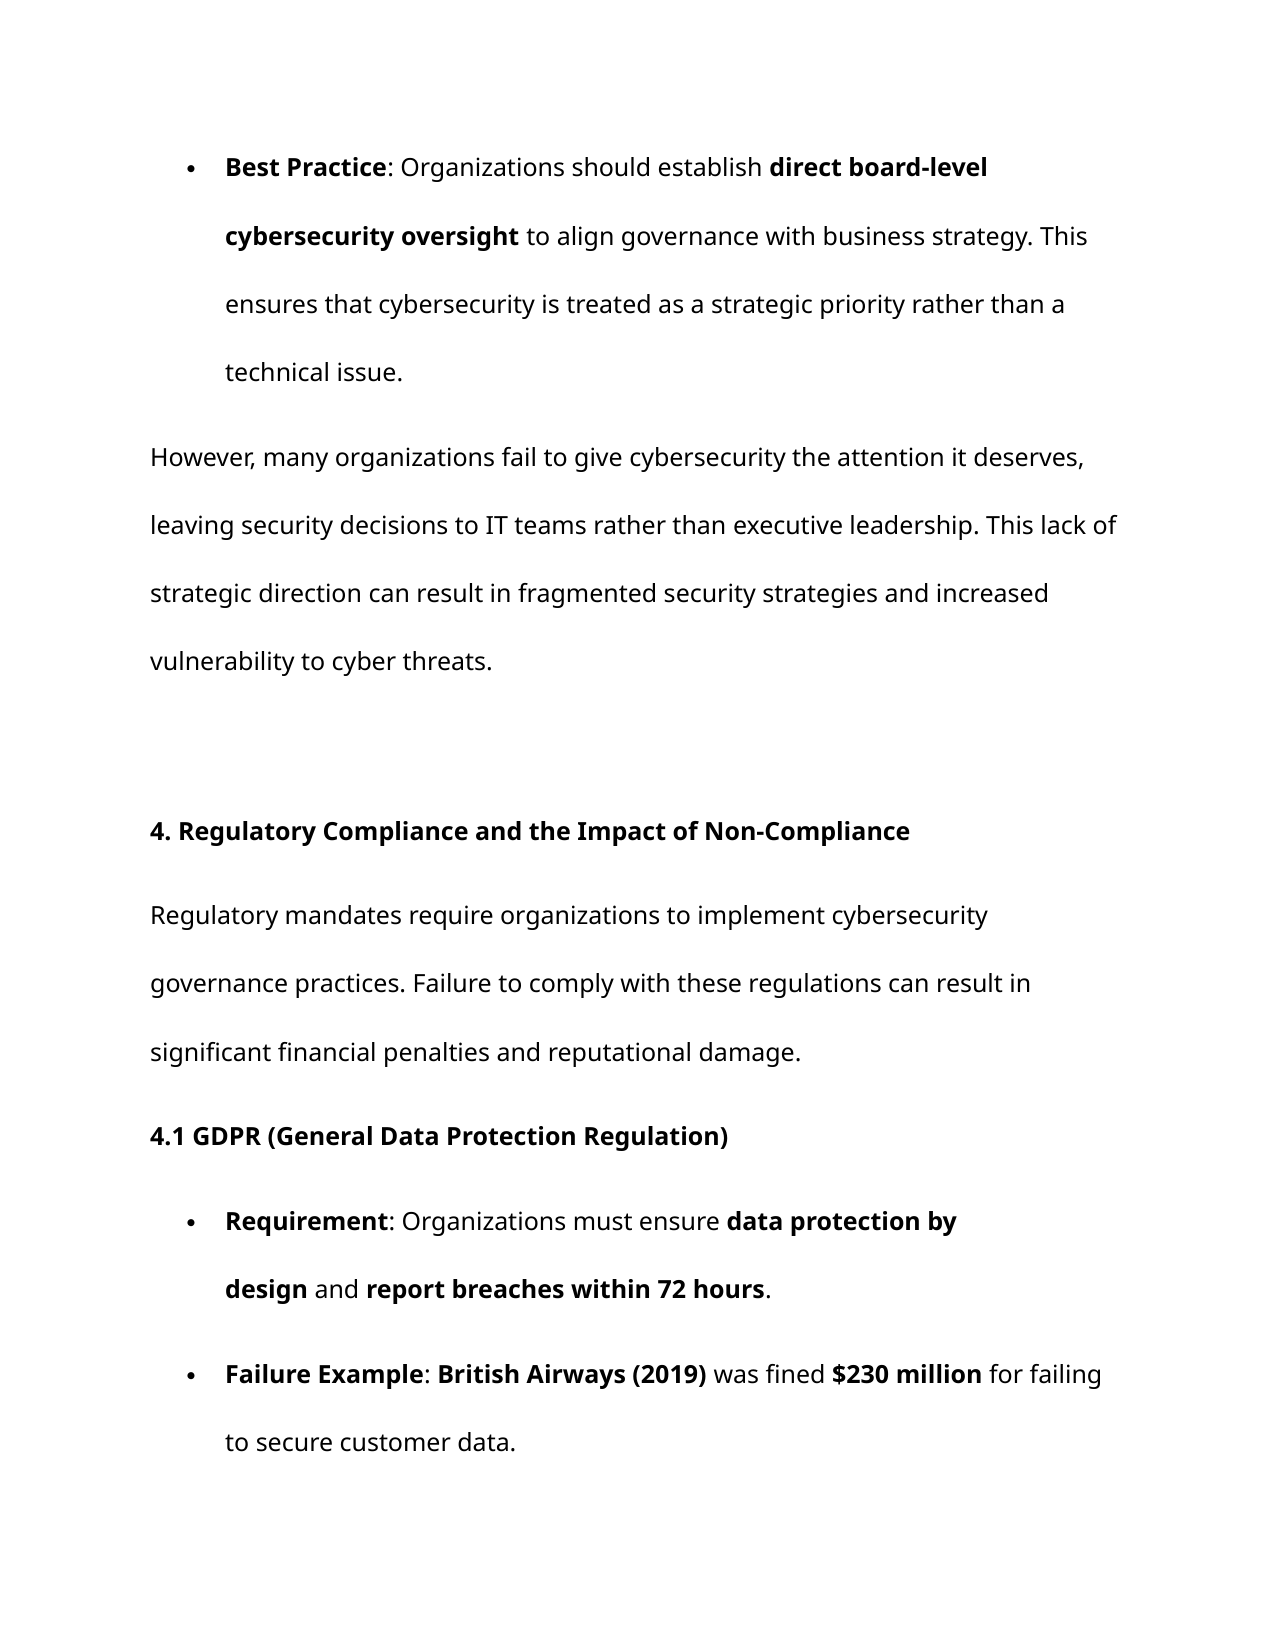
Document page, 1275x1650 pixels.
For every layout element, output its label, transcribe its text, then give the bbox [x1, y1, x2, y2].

list Failure Example: British Airways (2019) was fined $230 million for failing to secure customer data. [187, 1357, 1125, 1459]
list Best Practice: Organizations should establish direct board-level cybersecurity oversight to align governance with business strategy. This ensures that cybersecurity is treated as a strategic priority rather than a technical issue. [187, 150, 1125, 388]
text Regulatory mandates require organizations to implement cybersecurity governance practices. Failure to comply with these regulations can result in significant financial penalties and reputational damage. [150, 898, 1125, 1068]
list Requirement: Organizations must ensure data protection by design and report breaches within 72 hours. [187, 1204, 1125, 1306]
text 4.1 GDPR (General Data Protection Regulation) [150, 1119, 1125, 1153]
text However, many organizations fail to give cybersecurity the attention it deserves, leaving security decisions to IT teams rather than executive leadership. This lack of strategic direction can result in fragmented security strategies and increased vulnerability to cyber threats. [150, 439, 1125, 678]
text 4. Regulatory Compliance and the Impact of Non-Compliance [150, 813, 1125, 847]
